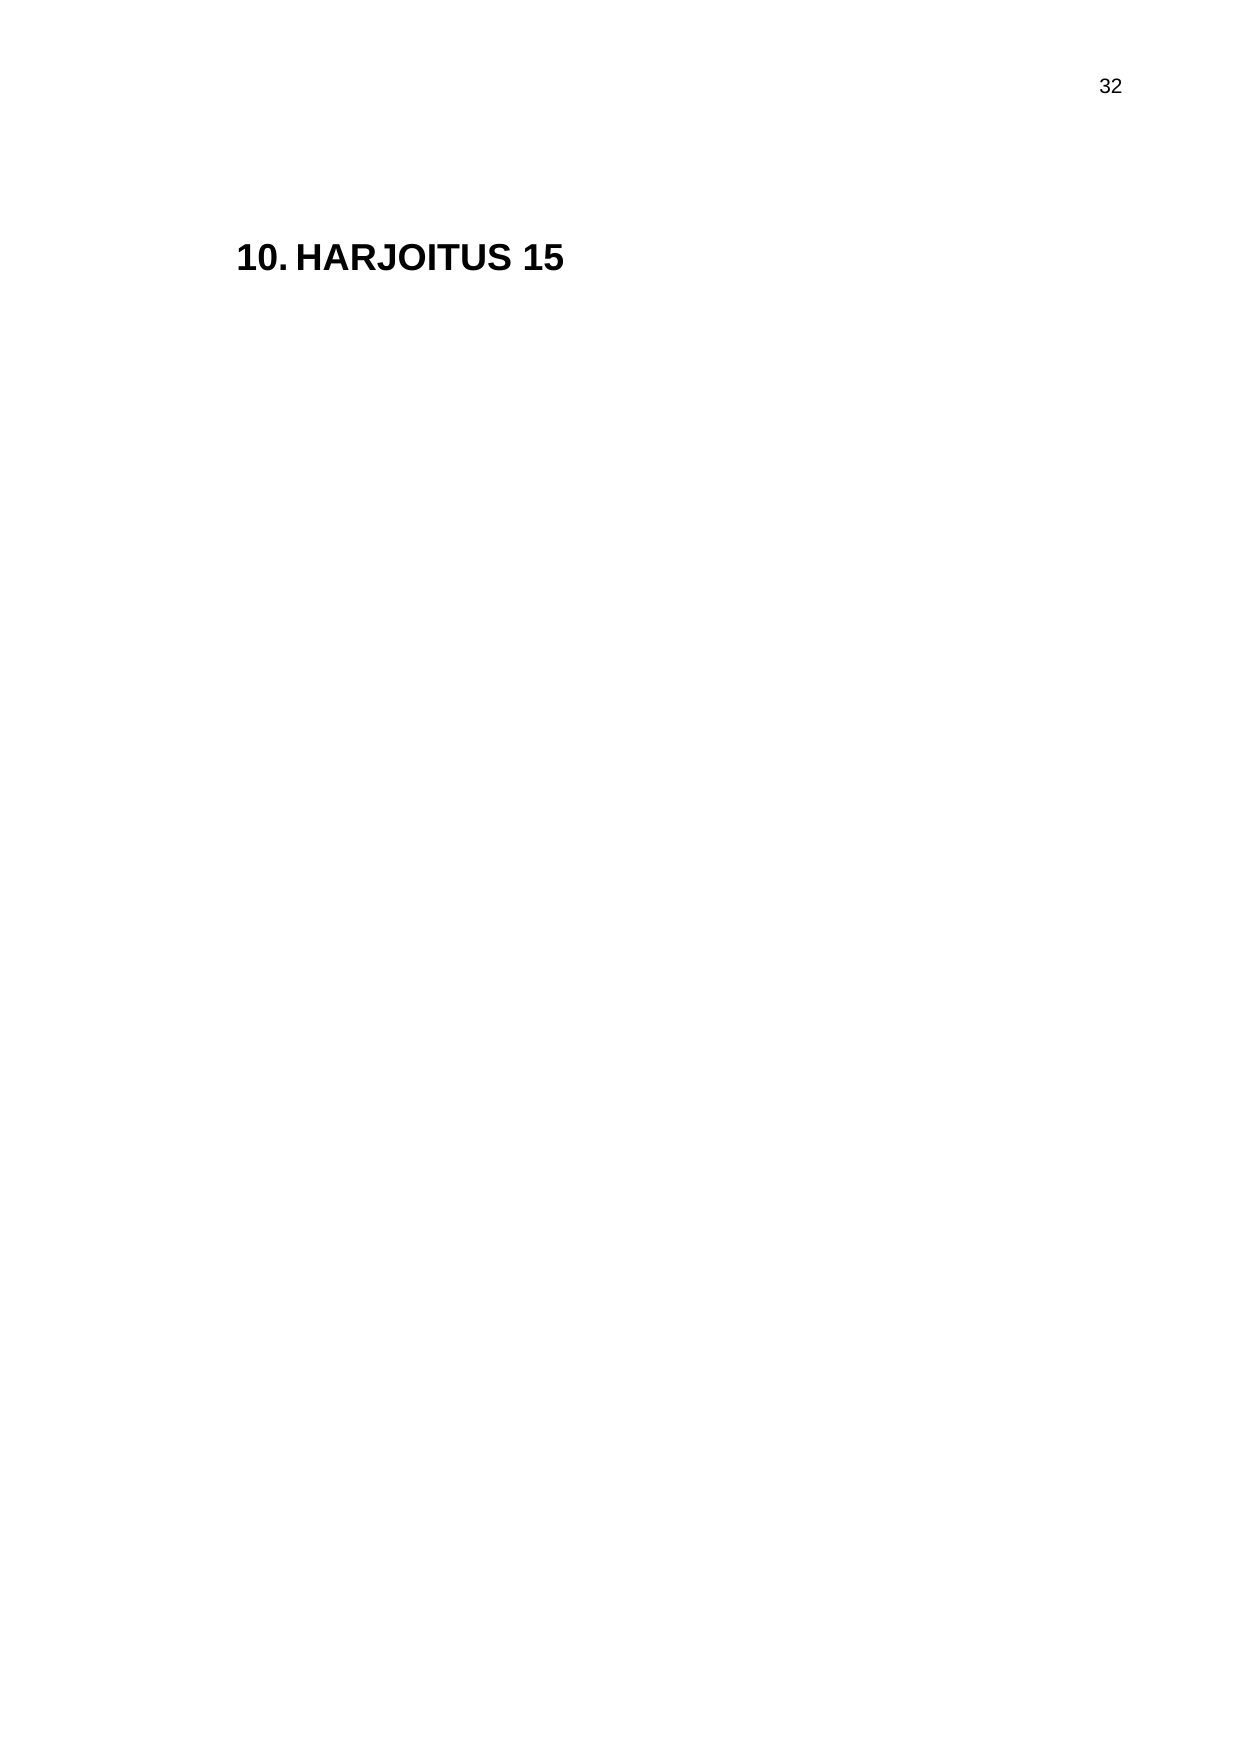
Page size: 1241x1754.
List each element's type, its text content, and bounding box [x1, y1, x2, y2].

subtitle Harjoitus 15 [236, 235, 1122, 278]
